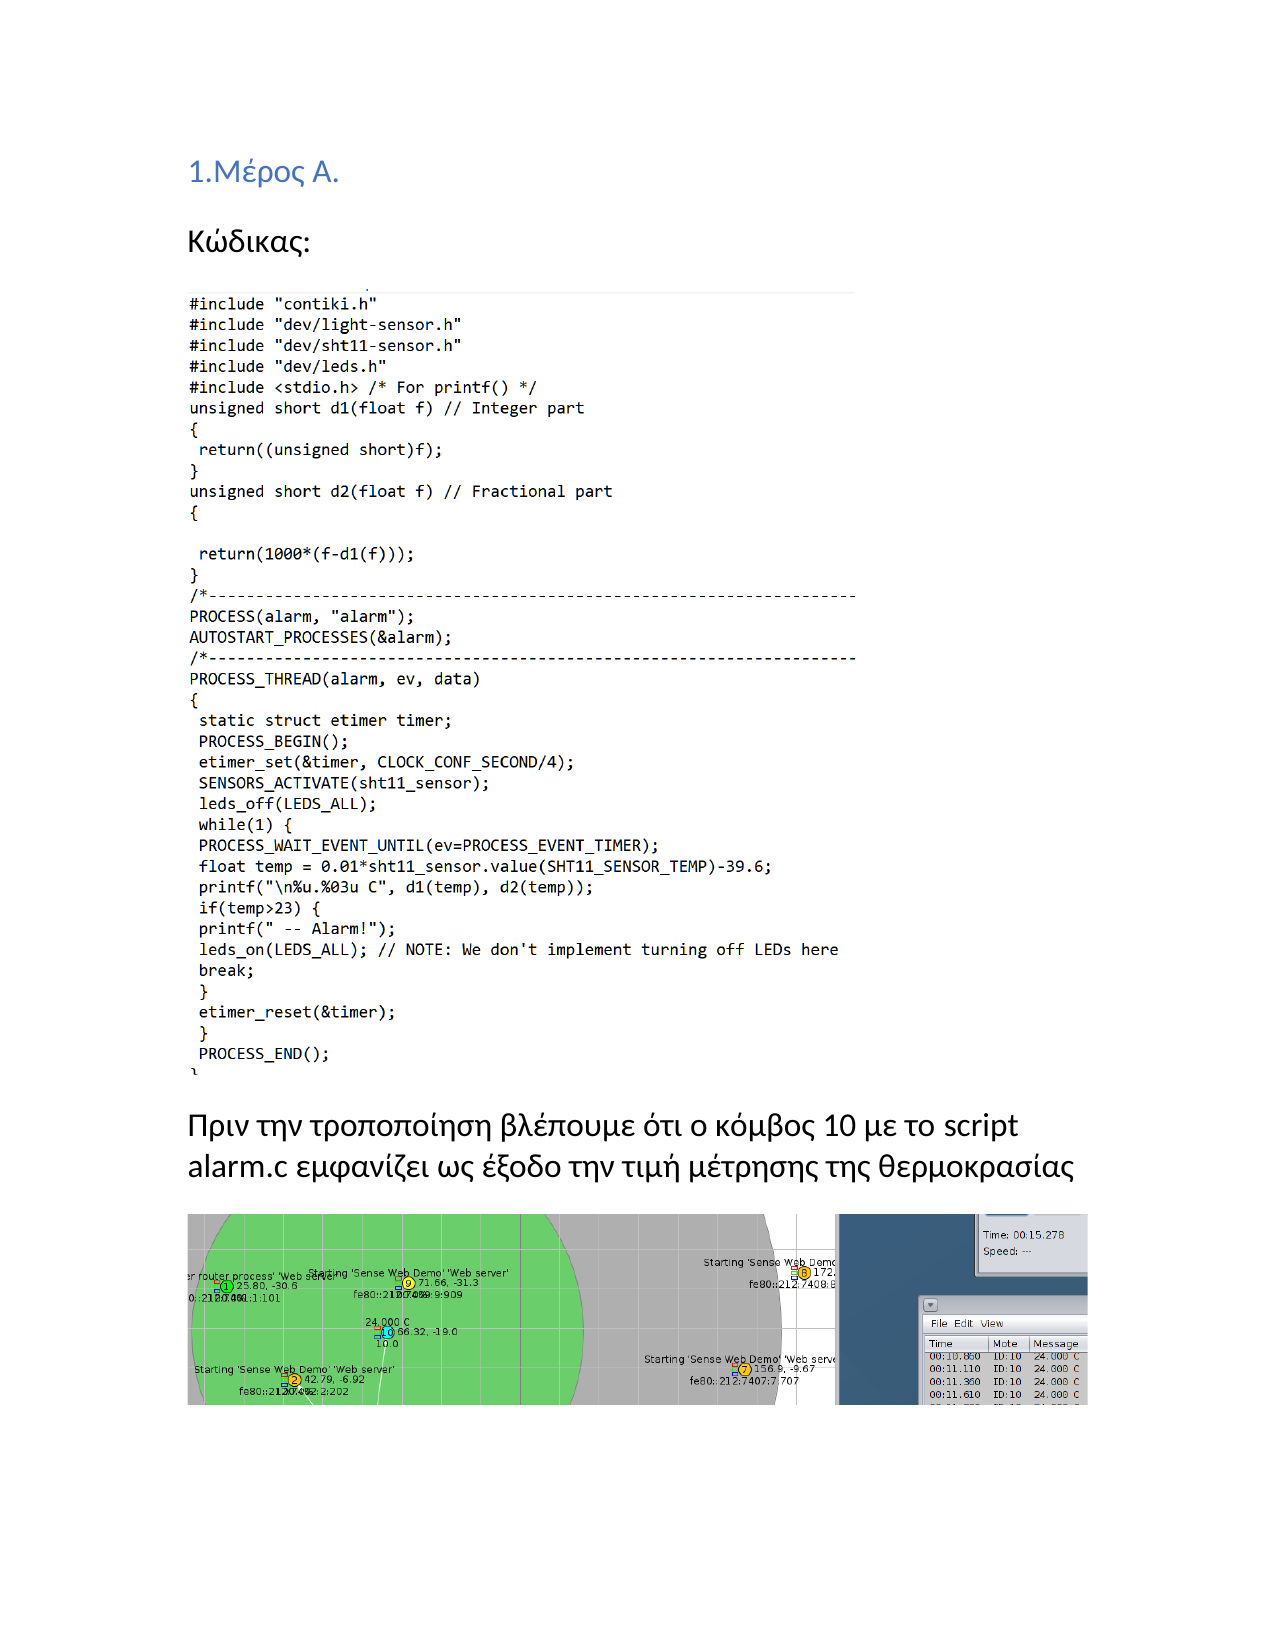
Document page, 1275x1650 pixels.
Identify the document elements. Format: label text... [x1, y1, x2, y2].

picture [187, 1214, 1088, 1405]
text 1.Μέρος Α. [187, 150, 1087, 191]
text Κώδικας: [187, 220, 1087, 261]
picture [187, 289, 856, 1075]
text Πριν την τροποποίηση βλέπουμε ότι ο κόμβος 10 με το script alarm.c εμφανίζει ως έξοδο την τιμή μέτρησης της θερμοκρασίας [187, 1104, 1087, 1186]
